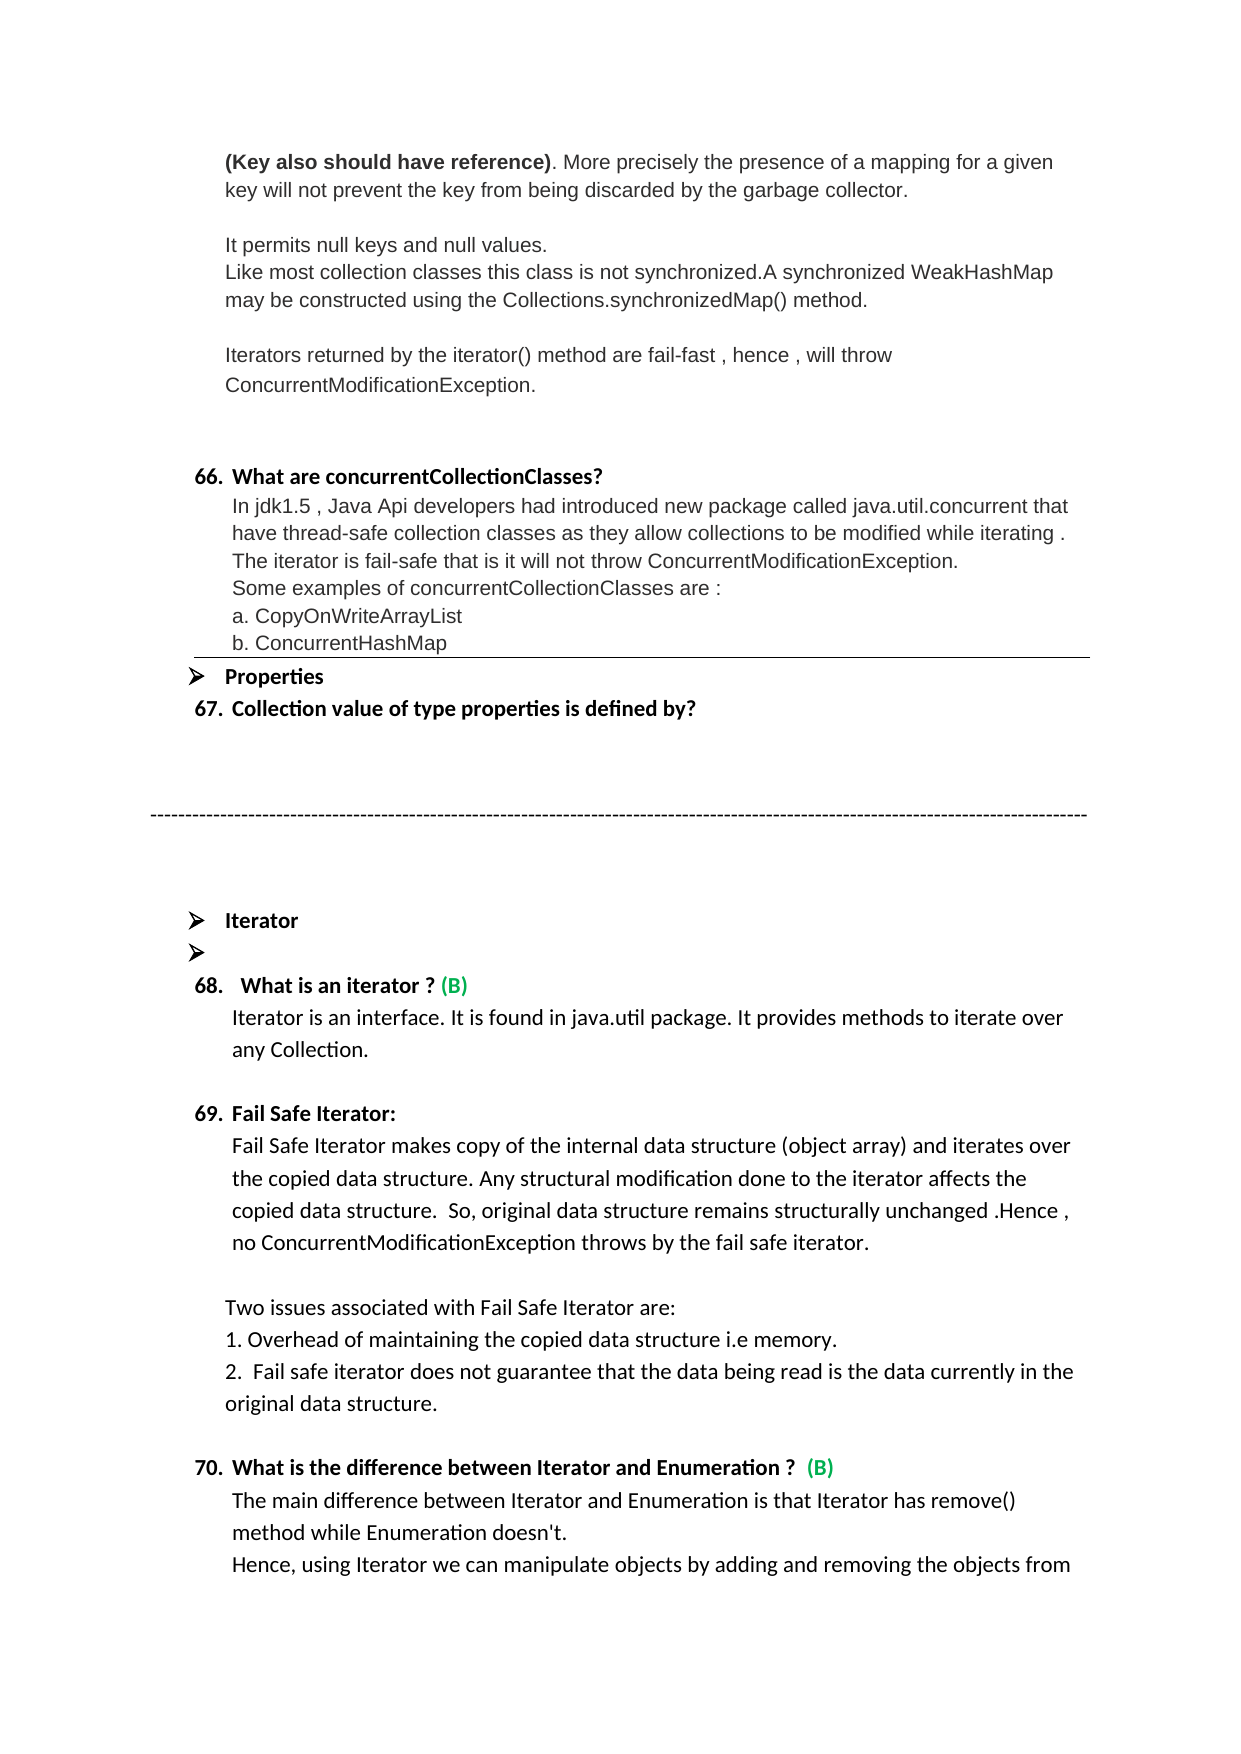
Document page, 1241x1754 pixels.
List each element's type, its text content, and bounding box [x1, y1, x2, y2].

list Two issues associated with Fail Safe Iterator are: 1. Overhead of maintaining the copied data structure i.e memory. 2. Fail safe iterator does not guarantee that the data being read is the data currently in the original data structure. [225, 1260, 1090, 1417]
list Iterator [187, 906, 1090, 934]
list It permits null keys and null values. Like most collection classes this class is not synchronized.A synchronized WeakHashMap may be constructed using the Collections.synchronizedMap() method. [225, 205, 1090, 311]
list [225, 150, 1090, 201]
list What are concurrentCollectionClasses? In jdk1.5 , Java Api developers had introduced new package called java.util.concurrent that have thread-safe collection classes as they allow collections to be modified while iterating . The iterator is fail-safe that is it will not throw ConcurrentModificationException. Some examples of concurrentCollectionClasses are : a. CopyOnWriteArrayList b. ConcurrentHashMap [194, 462, 1090, 657]
list What is an iterator ? (B) Iterator is an interface. It is found in java.util package. It provides methods to iterate over any Collection. [194, 971, 1090, 1063]
list Properties [187, 662, 1090, 690]
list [194, 1453, 1090, 1578]
list Iterators returned by the iterator() method are fail-fast , hence , will throw ConcurrentModificationException. [225, 315, 1090, 398]
text -------------------------------------------------------------------------------------------------------------------------------------- [150, 800, 1090, 828]
list Fail Safe Iterator: Fail Safe Iterator makes copy of the internal data structure (object array) and iterates over the copied data structure. Any structural modification done to the iterator affects the copied data structure. So, original data structure remains structurally unchanged .Hence , no ConcurrentModificationException throws by the fail safe iterator. [194, 1099, 1090, 1256]
list Collection value of type properties is defined by? [194, 694, 1090, 722]
